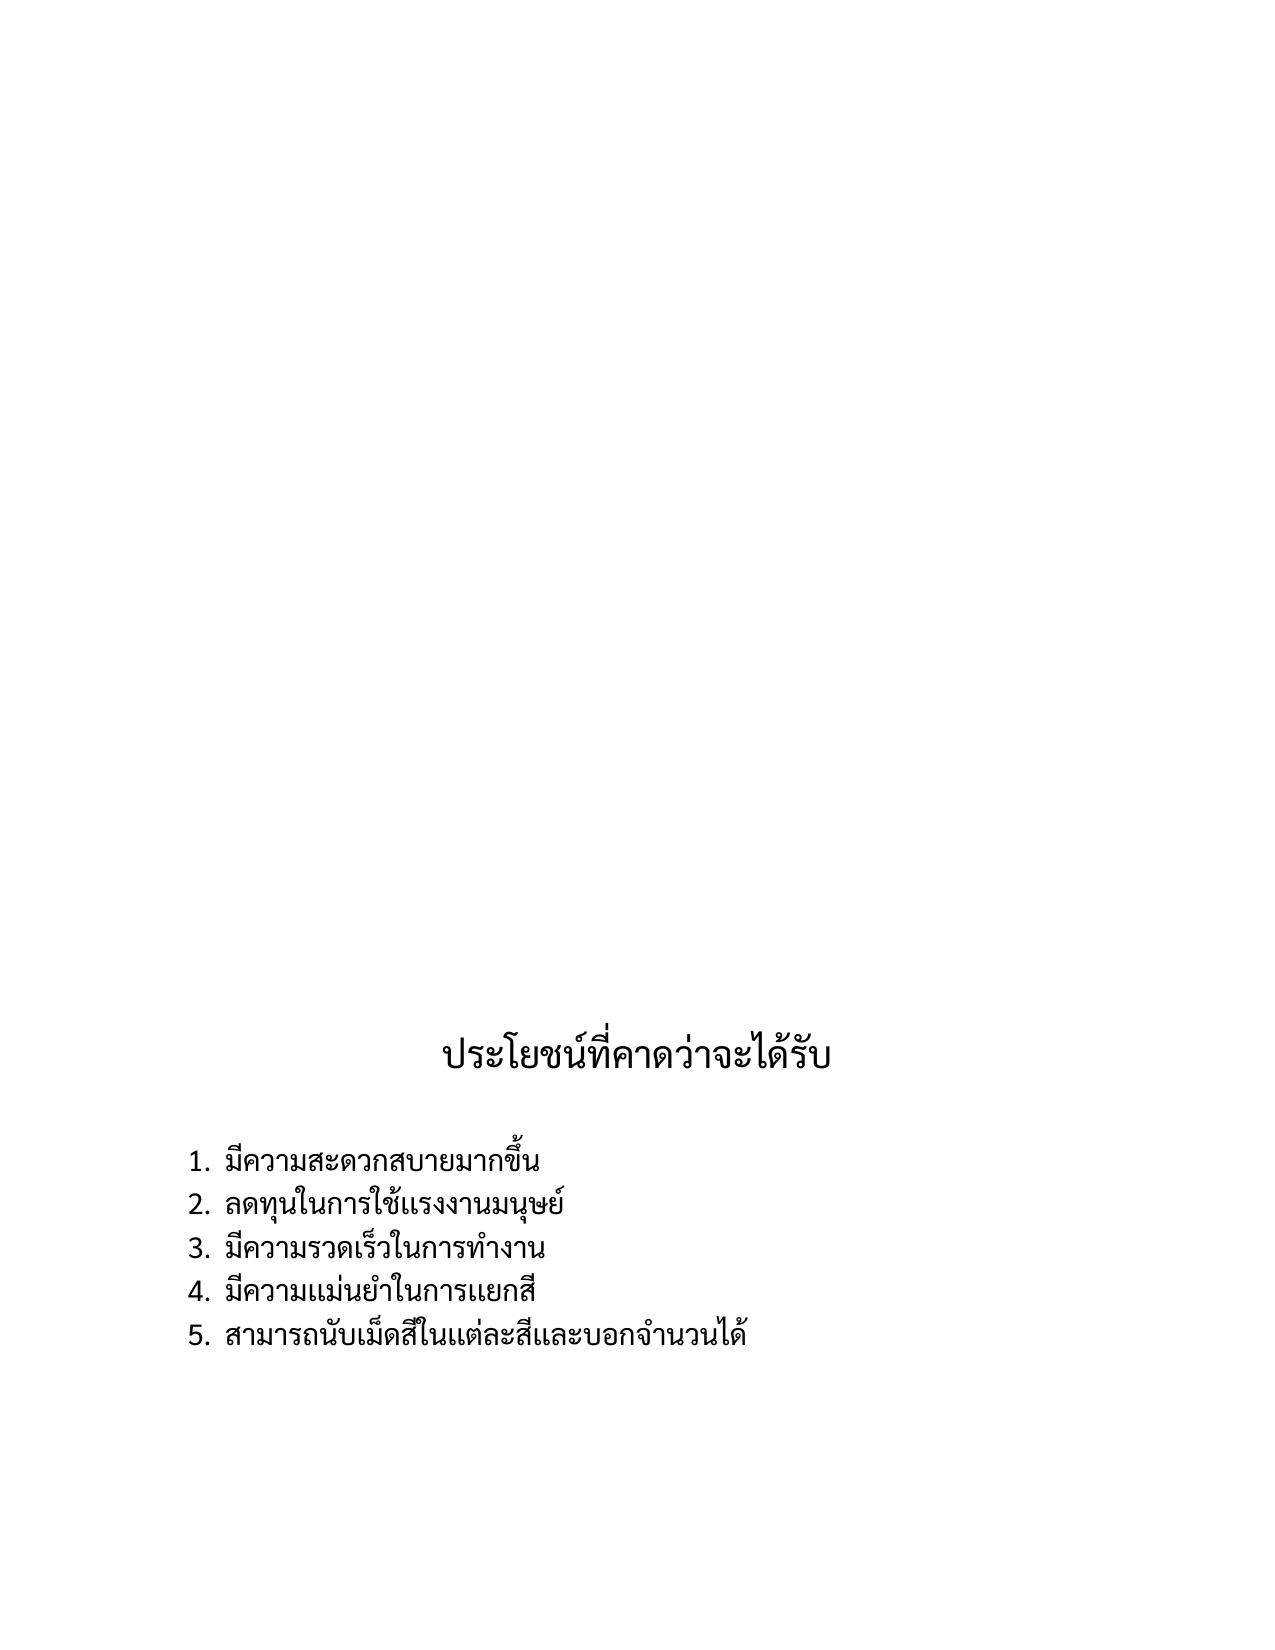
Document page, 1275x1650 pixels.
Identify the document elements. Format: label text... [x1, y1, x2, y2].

list สามารถนับเม็ดสีในเเต่ละสีเเละบอกจำนวนได้ [187, 1314, 1125, 1352]
text ประโยชน์ที่คาดว่าจะได้รับ [150, 1028, 1125, 1077]
list ลดทุนในการใช้เเรงงานมนุษย์ [187, 1184, 1125, 1222]
list มีความเเม่นยำในการเเยกสี [187, 1271, 1125, 1309]
list มีความรวดเร็วในการทำงาน [187, 1227, 1125, 1265]
list มีความสะดวกสบายมากขึ้น [187, 1140, 1125, 1178]
